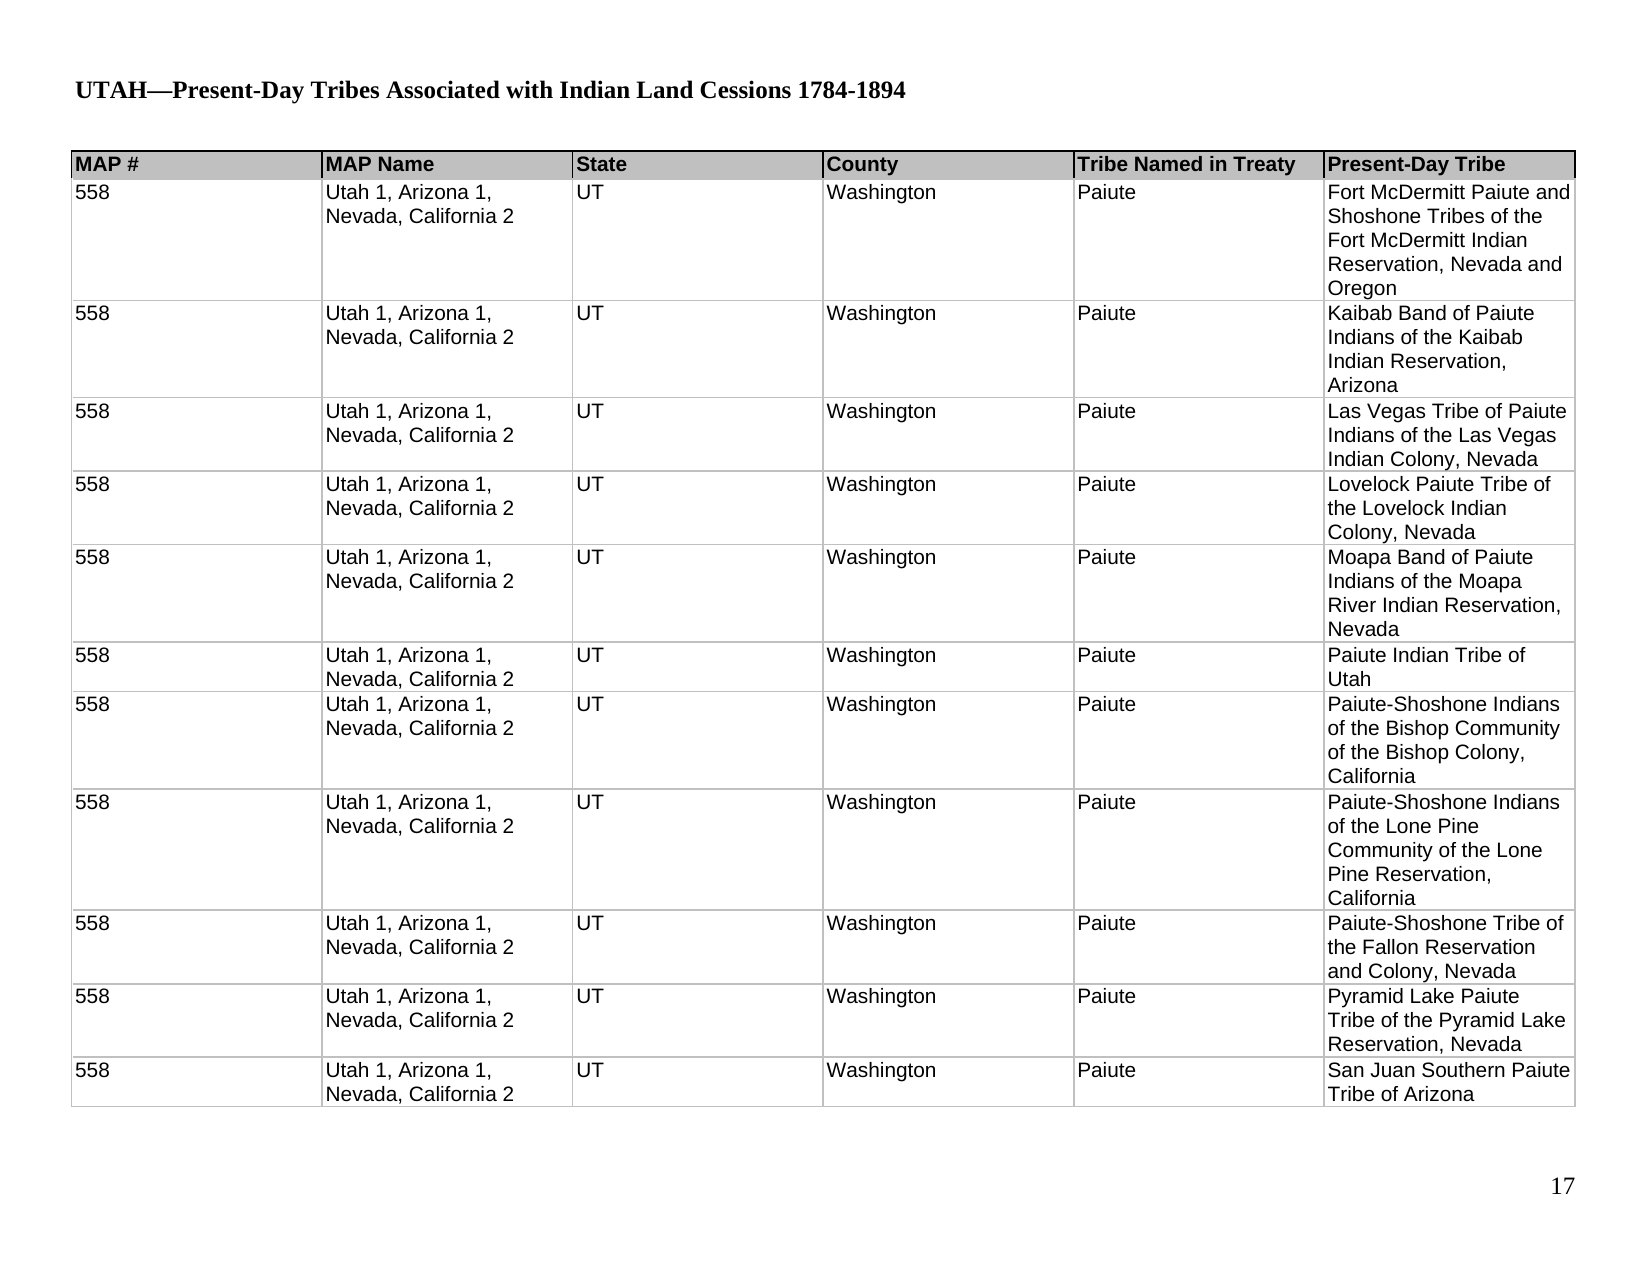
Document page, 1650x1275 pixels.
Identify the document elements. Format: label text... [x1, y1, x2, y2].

table_cell Washington [824, 643, 1073, 691]
table_cell Utah 1, Arizona 1, Nevada, California 2 [323, 472, 572, 544]
table_cell Washington [824, 301, 1073, 397]
table_cell 558 [72, 1057, 321, 1106]
table_cell Paiute [1075, 301, 1323, 397]
table_cell Paiute-Shoshone Tribe of the Fallon Reservation and Colony, Nevada [1325, 911, 1574, 983]
table_cell Paiute [1075, 985, 1323, 1056]
table_cell UT [573, 472, 822, 544]
table_cell UT [573, 692, 822, 788]
table_header MAP Name [323, 152, 572, 178]
table_cell Paiute [1075, 643, 1323, 691]
table_cell Washington [824, 398, 1073, 470]
table_cell Paiute [1075, 180, 1323, 299]
table_cell Utah 1, Arizona 1, Nevada, California 2 [323, 545, 572, 641]
table_cell Washington [824, 180, 1073, 299]
table_cell 558 [72, 642, 321, 691]
table_cell 558 [72, 179, 321, 299]
table_cell Moapa Band of Paiute Indians of the Moapa River Indian Reservation, Nevada [1325, 545, 1574, 641]
table_header State [573, 152, 822, 178]
table_header Tribe Named in Treaty [1075, 152, 1323, 178]
table_cell Utah 1, Arizona 1, Nevada, California 2 [323, 1058, 572, 1106]
table_cell Las Vegas Tribe of Paiute Indians of the Las Vegas Indian Colony, Nevada [1325, 398, 1574, 470]
table_cell Paiute [1075, 545, 1323, 641]
table_cell Paiute [1075, 472, 1323, 544]
table_cell UT [573, 643, 822, 691]
table_cell Kaibab Band of Paiute Indians of the Kaibab Indian Reservation, Arizona [1325, 301, 1574, 397]
table_cell 558 [72, 398, 321, 470]
table_cell Pyramid Lake Paiute Tribe of the Pyramid Lake Reservation, Nevada [1325, 985, 1574, 1056]
table_cell Paiute [1075, 692, 1323, 788]
table_cell Utah 1, Arizona 1, Nevada, California 2 [323, 398, 572, 470]
table_cell Utah 1, Arizona 1, Nevada, California 2 [323, 301, 572, 397]
table_header County [824, 152, 1073, 178]
table_cell 558 [72, 692, 321, 788]
table_cell Washington [824, 1058, 1073, 1106]
table_cell Paiute [1075, 911, 1323, 983]
table_cell 558 [72, 789, 321, 909]
table_cell 558 [72, 984, 321, 1056]
table_cell Lovelock Paiute Tribe of the Lovelock Indian Colony, Nevada [1325, 472, 1574, 544]
table_cell Utah 1, Arizona 1, Nevada, California 2 [323, 692, 572, 788]
table_cell Washington [824, 692, 1073, 788]
table_cell UT [573, 1058, 822, 1106]
table_cell Utah 1, Arizona 1, Nevada, California 2 [323, 180, 572, 299]
table_header Present-Day Tribe [1325, 152, 1574, 178]
table_cell Utah 1, Arizona 1, Nevada, California 2 [323, 643, 572, 691]
table_cell 558 [72, 545, 321, 641]
table_cell 558 [72, 910, 321, 983]
table_cell Paiute-Shoshone Indians of the Lone Pine Community of the Lone Pine Reservation, California [1325, 790, 1574, 909]
table_cell 558 [72, 301, 321, 397]
table_cell UT [573, 790, 822, 909]
table_cell Paiute Indian Tribe of Utah [1325, 643, 1574, 691]
table_cell Paiute-Shoshone Indians of the Bishop Community of the Bishop Colony, California [1325, 692, 1574, 788]
table_cell Washington [824, 911, 1073, 983]
table_cell Paiute [1075, 1058, 1323, 1106]
table_cell UT [573, 911, 822, 983]
table_header MAP # [72, 152, 321, 178]
table_cell Washington [824, 545, 1073, 641]
table_cell Paiute [1075, 398, 1323, 470]
table_cell Washington [824, 472, 1073, 544]
table_cell UT [573, 545, 822, 641]
table_cell UT [573, 301, 822, 397]
table_cell Fort McDermitt Paiute and Shoshone Tribes of the Fort McDermitt Indian Reservation, Nevada and Oregon [1325, 180, 1574, 299]
table_cell Washington [824, 985, 1073, 1056]
table_cell Utah 1, Arizona 1, Nevada, California 2 [323, 911, 572, 983]
table_cell 558 [72, 471, 321, 544]
table_cell UT [573, 398, 822, 470]
table_cell San Juan Southern Paiute Tribe of Arizona [1325, 1058, 1574, 1106]
table_cell Washington [824, 790, 1073, 909]
table_cell Utah 1, Arizona 1, Nevada, California 2 [323, 790, 572, 909]
table_cell UT [573, 180, 822, 299]
table_cell Paiute [1075, 790, 1323, 909]
table_cell UT [573, 985, 822, 1056]
table_cell Utah 1, Arizona 1, Nevada, California 2 [323, 985, 572, 1056]
